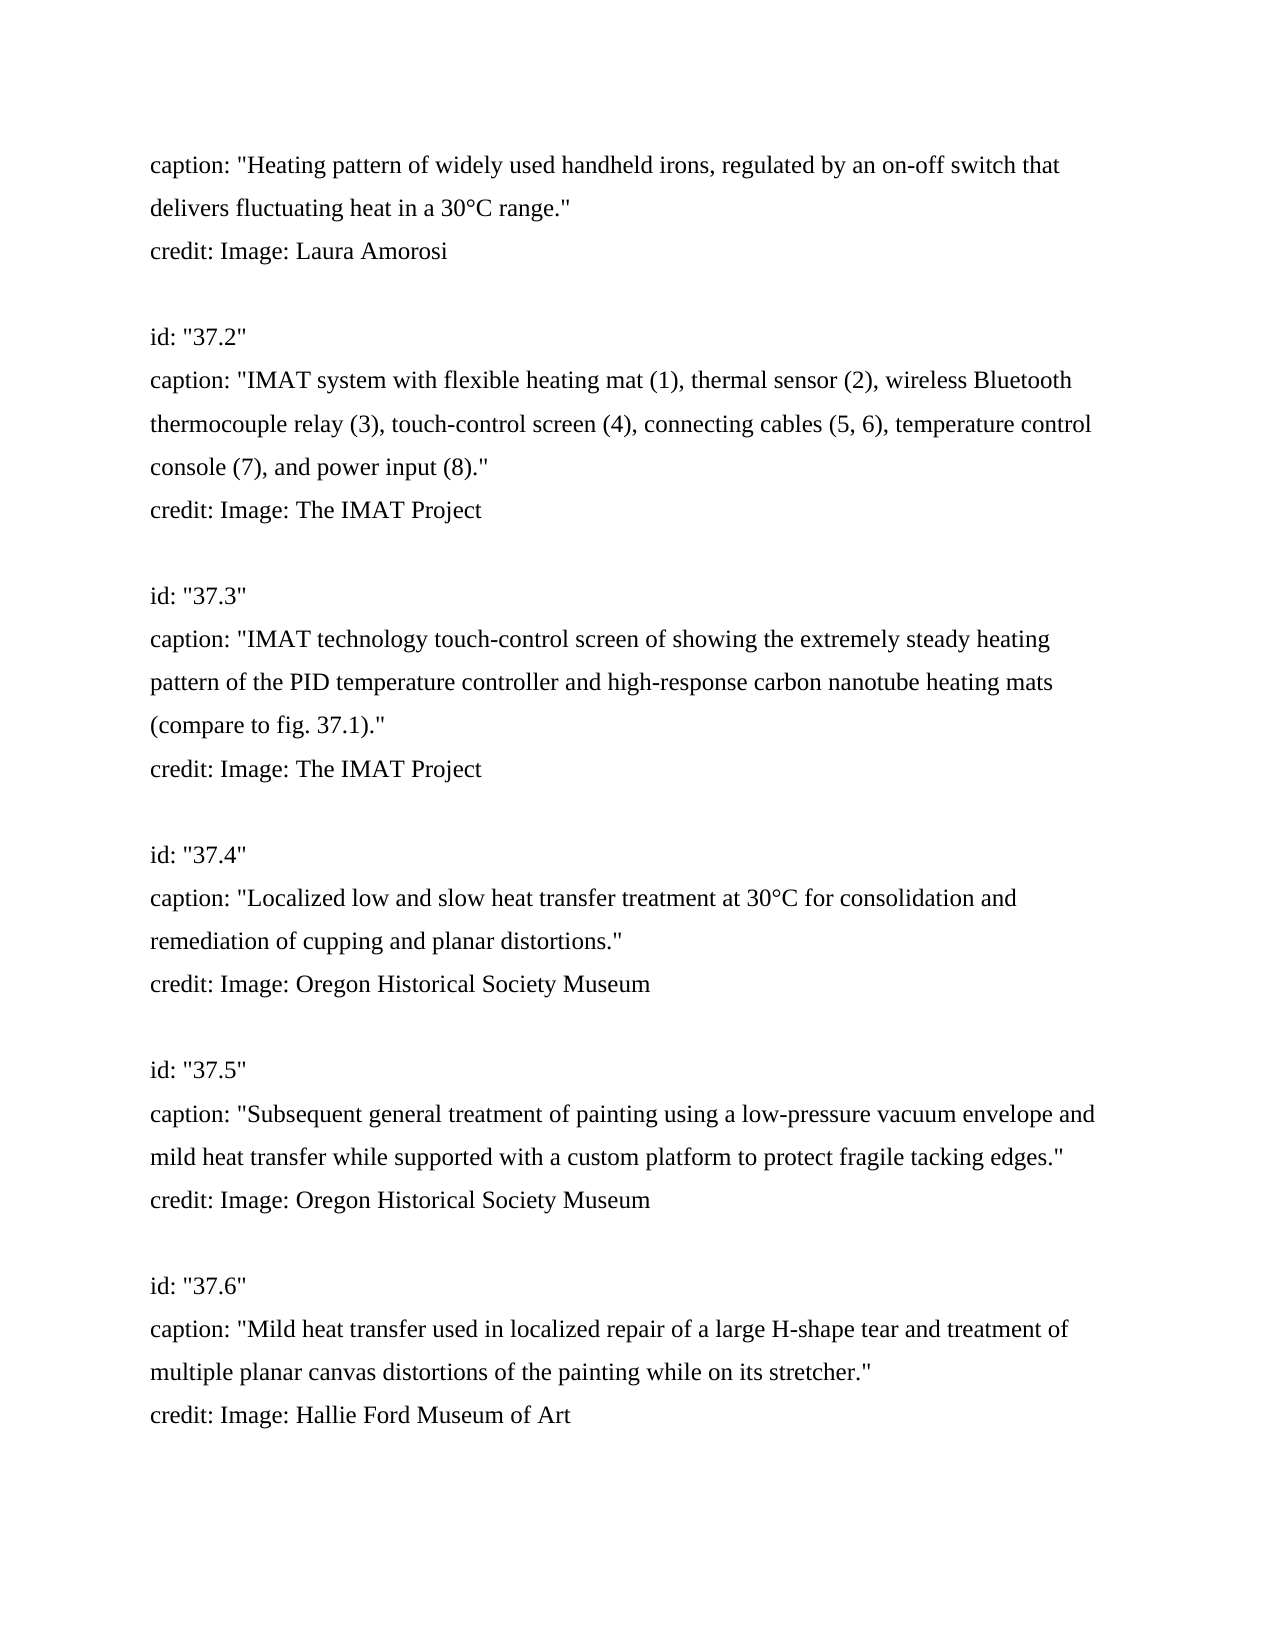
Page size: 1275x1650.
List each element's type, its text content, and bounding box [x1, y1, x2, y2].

text credit: Image: Hallie Ford Museum of Art [150, 1401, 1125, 1429]
text caption: "Mild heat transfer used in localized repair of a large H-shape tear and treatment of multiple planar canvas distortions of the painting while on its stretcher." [150, 1314, 1125, 1386]
text credit: Image: The IMAT Project [150, 495, 1125, 524]
text caption: "IMAT system with flexible heating mat (1), thermal sensor (2), wireless Bluetooth thermocouple relay (3), touch-control screen (4), connecting cables (5, 6), temperature control console (7), and power input (8)." [150, 366, 1125, 481]
text id: "37.5" [150, 1056, 1125, 1084]
text id: "37.4" [150, 840, 1125, 869]
text credit: Image: Oregon Historical Society Museum [150, 969, 1125, 998]
text id: "37.2" [150, 322, 1125, 351]
text credit: Image: Oregon Historical Society Museum [150, 1185, 1125, 1214]
text id: "37.3" [150, 581, 1125, 610]
text credit: Image: Laura Amorosi [150, 236, 1125, 265]
text credit: Image: The IMAT Project [150, 754, 1125, 782]
text id: "37.6" [150, 1271, 1125, 1300]
text caption: "Heating pattern of widely used handheld irons, regulated by an on-off switch that delivers fluctuating heat in a 30°C range." [150, 150, 1125, 222]
text caption: "Subsequent general treatment of painting using a low-pressure vacuum envelope and mild heat transfer while supported with a custom platform to protect fragile tacking edges." [150, 1099, 1125, 1171]
text caption: "IMAT technology touch-control screen of showing the extremely steady heating pattern of the PID temperature controller and high-response carbon nanotube heating mats (compare to fig. 37.1)." [150, 624, 1125, 739]
text caption: "Localized low and slow heat transfer treatment at 30°C for consolidation and remediation of cupping and planar distortions." [150, 883, 1125, 955]
